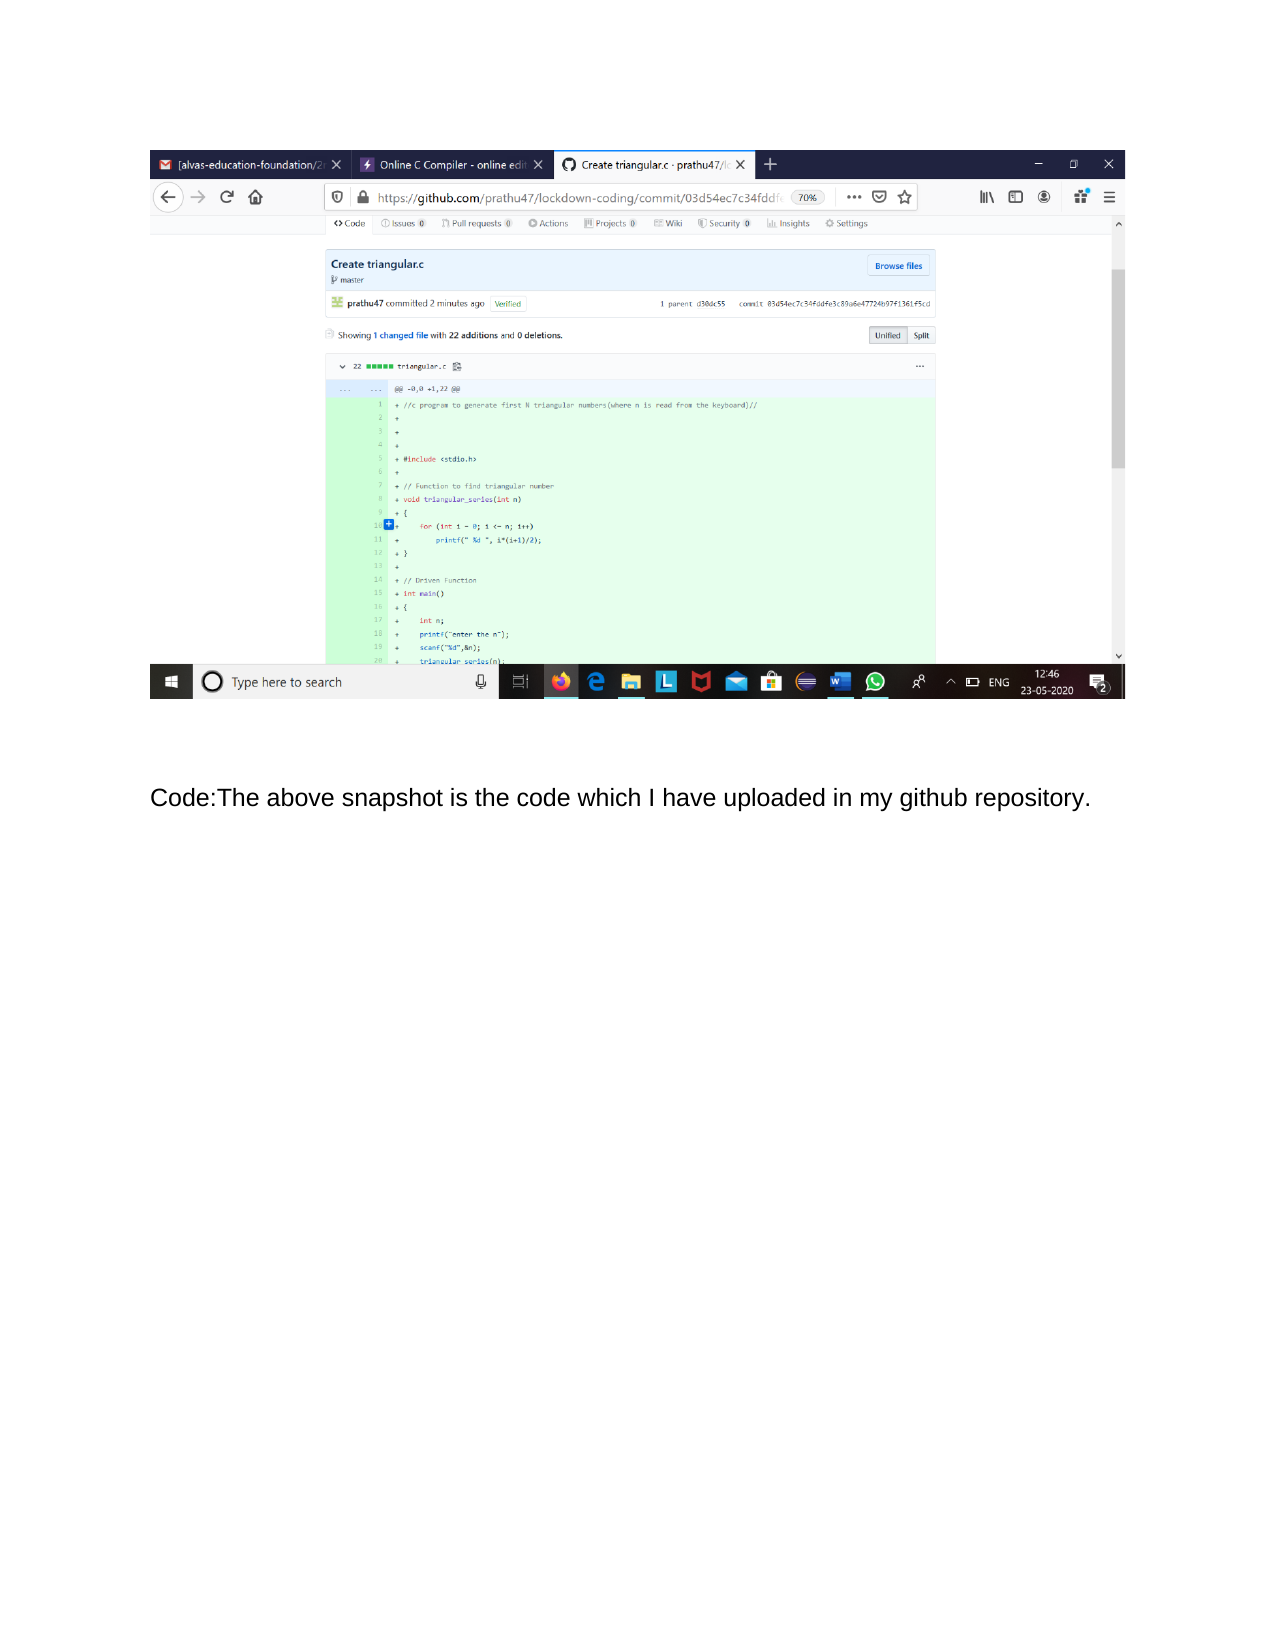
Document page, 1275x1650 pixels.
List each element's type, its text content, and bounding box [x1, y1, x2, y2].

text Code:The above snapshot is the code which I have uploaded in my github repository. [150, 783, 1125, 812]
picture [150, 150, 1125, 699]
